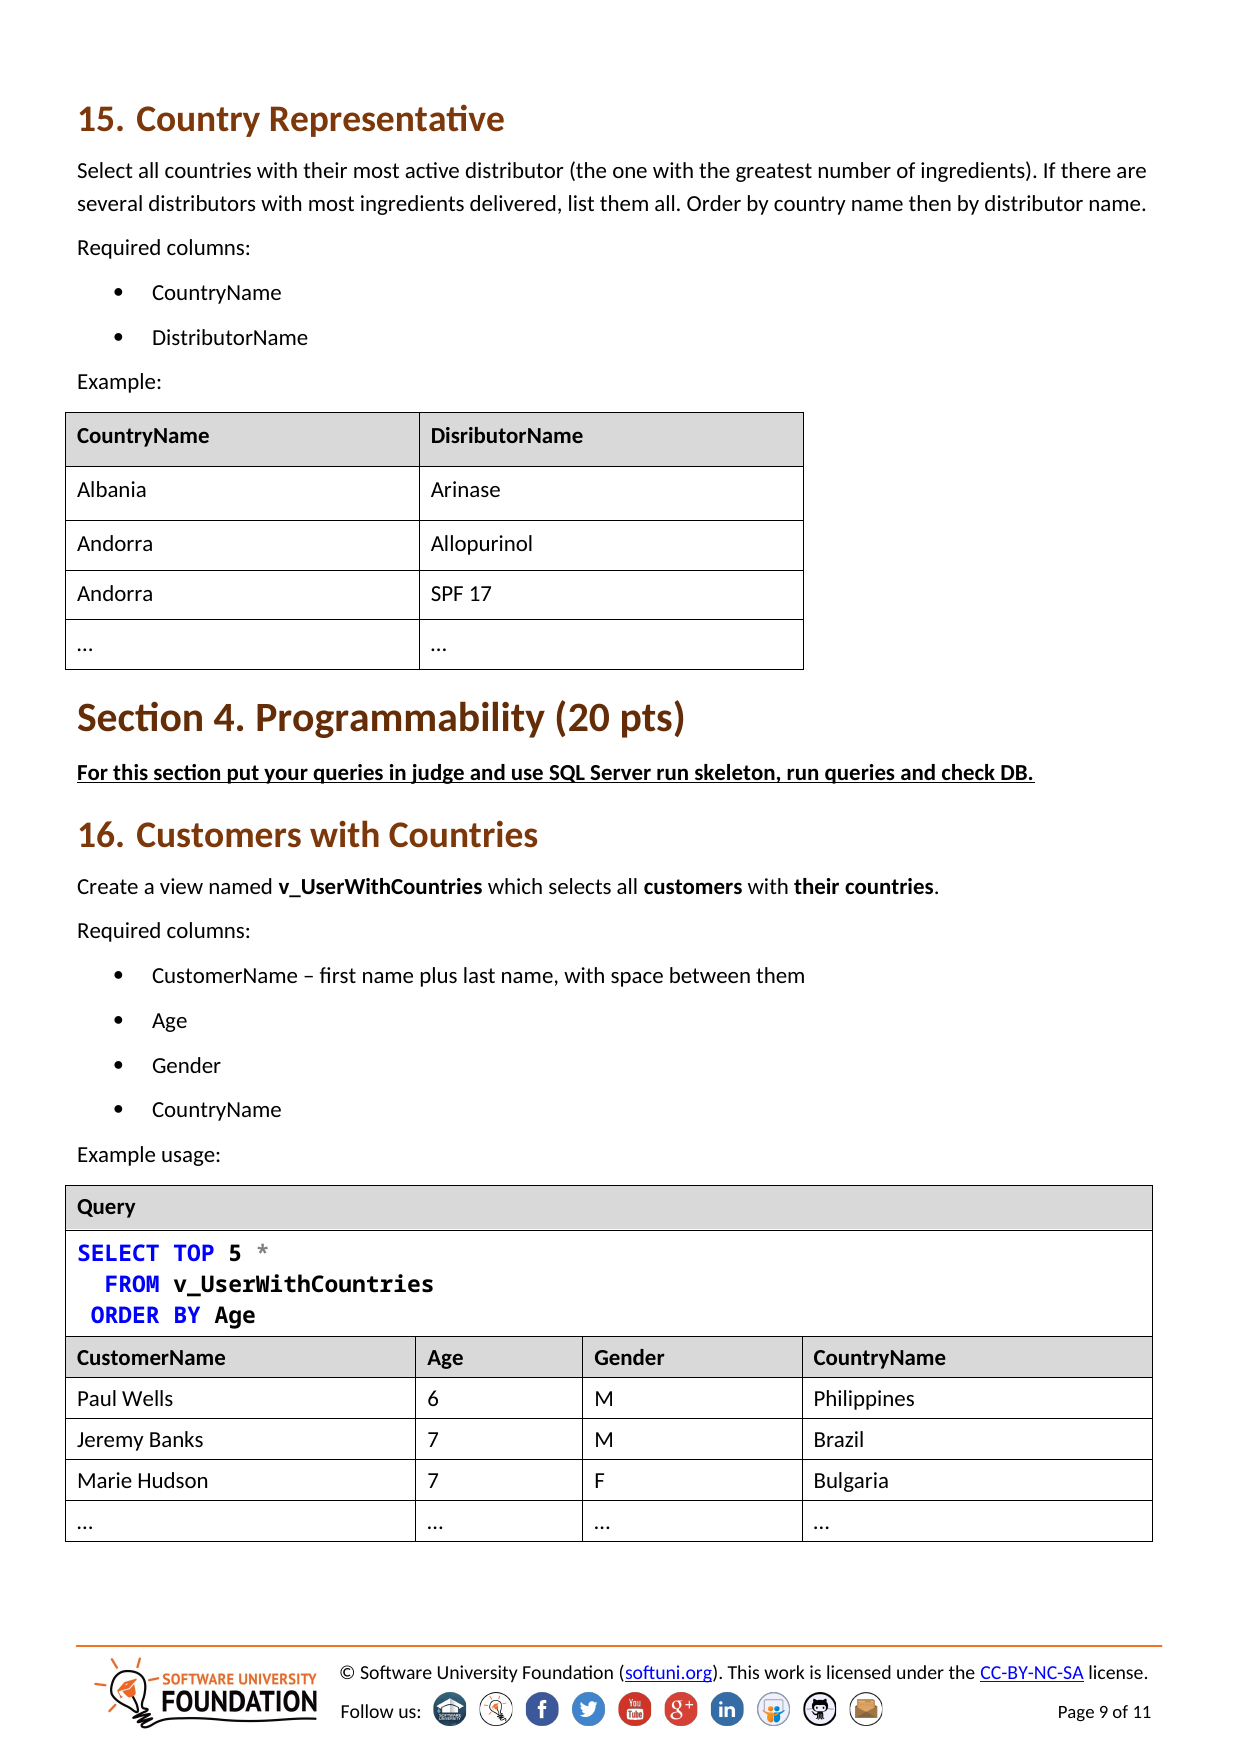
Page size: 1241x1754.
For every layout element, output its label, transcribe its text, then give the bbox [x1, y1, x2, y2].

table_cell Allopurinol [420, 521, 803, 569]
table_cell … [66, 1501, 415, 1541]
subtitle Section 4. Programmability (20 pts) [77, 691, 1163, 742]
picture [433, 1692, 467, 1726]
list DistributorName [114, 323, 1163, 351]
table_cell M [583, 1378, 802, 1418]
table_cell M [583, 1419, 802, 1459]
list CountryName [114, 278, 1163, 306]
picture [525, 1692, 559, 1726]
table_cell Marie Hudson [66, 1460, 415, 1500]
table_cell Andorra [66, 521, 419, 569]
table_cell Albania [66, 467, 419, 519]
table_header DisributorName [420, 413, 803, 466]
picture [618, 1692, 652, 1726]
table_cell SELECT TOP 5 * FROM v_UserWithCountries ORDER BY Age [66, 1231, 1152, 1336]
table_cell Philippines [803, 1378, 1152, 1418]
picture [803, 1692, 837, 1726]
text Example: [77, 367, 1163, 395]
table_cell Arinase [420, 467, 803, 519]
table_cell … [583, 1501, 802, 1541]
picture [849, 1692, 883, 1726]
table_cell … [420, 620, 803, 669]
table_cell 7 [416, 1419, 582, 1459]
text Select all countries with their most active distributor (the one with the greatest number of ingredients). If there are several distributors with most ingredients delivered, list them all. Order by country name then by distributor name. [77, 156, 1163, 217]
table_cell … [66, 620, 419, 669]
subtitle Customers with Countries [77, 811, 1163, 857]
table_cell 6 [416, 1378, 582, 1418]
list Age [114, 1006, 1163, 1034]
table_cell Age [416, 1337, 582, 1377]
subtitle Country Representative [77, 95, 1163, 141]
table_cell Gender [583, 1337, 802, 1377]
table_cell CountryName [803, 1337, 1152, 1377]
table_cell 7 [416, 1460, 582, 1500]
picture [93, 1656, 317, 1729]
table_cell Andorra [66, 571, 419, 619]
table_cell Jeremy Banks [66, 1419, 415, 1459]
text Example usage: [77, 1140, 1163, 1168]
table_cell F [583, 1460, 802, 1500]
picture [479, 1692, 513, 1726]
table_header Query [66, 1186, 1152, 1229]
list CustomerName – first name plus last name, with space between them [114, 961, 1163, 989]
picture [710, 1692, 744, 1726]
text Required columns: [77, 917, 1163, 945]
picture [757, 1692, 790, 1726]
list Gender [114, 1051, 1163, 1079]
table_cell Bulgaria [803, 1460, 1152, 1500]
table_cell Brazil [803, 1419, 1152, 1459]
table_cell … [803, 1501, 1152, 1541]
list CountryName [114, 1095, 1163, 1123]
table_cell CustomerName [66, 1337, 415, 1377]
table_cell Paul Wells [66, 1378, 415, 1418]
text Required columns: [77, 233, 1163, 261]
text Create a view named v_UserWithCountries which selects all customers with their countries. [77, 872, 1163, 900]
picture [664, 1692, 698, 1726]
table_cell SPF 17 [420, 571, 803, 619]
table_cell … [416, 1501, 582, 1541]
table_header CountryName [66, 413, 419, 466]
picture [572, 1692, 605, 1726]
text For this section put your queries in judge and use SQL Server run skeleton, run queries and check DB. [77, 758, 1163, 786]
